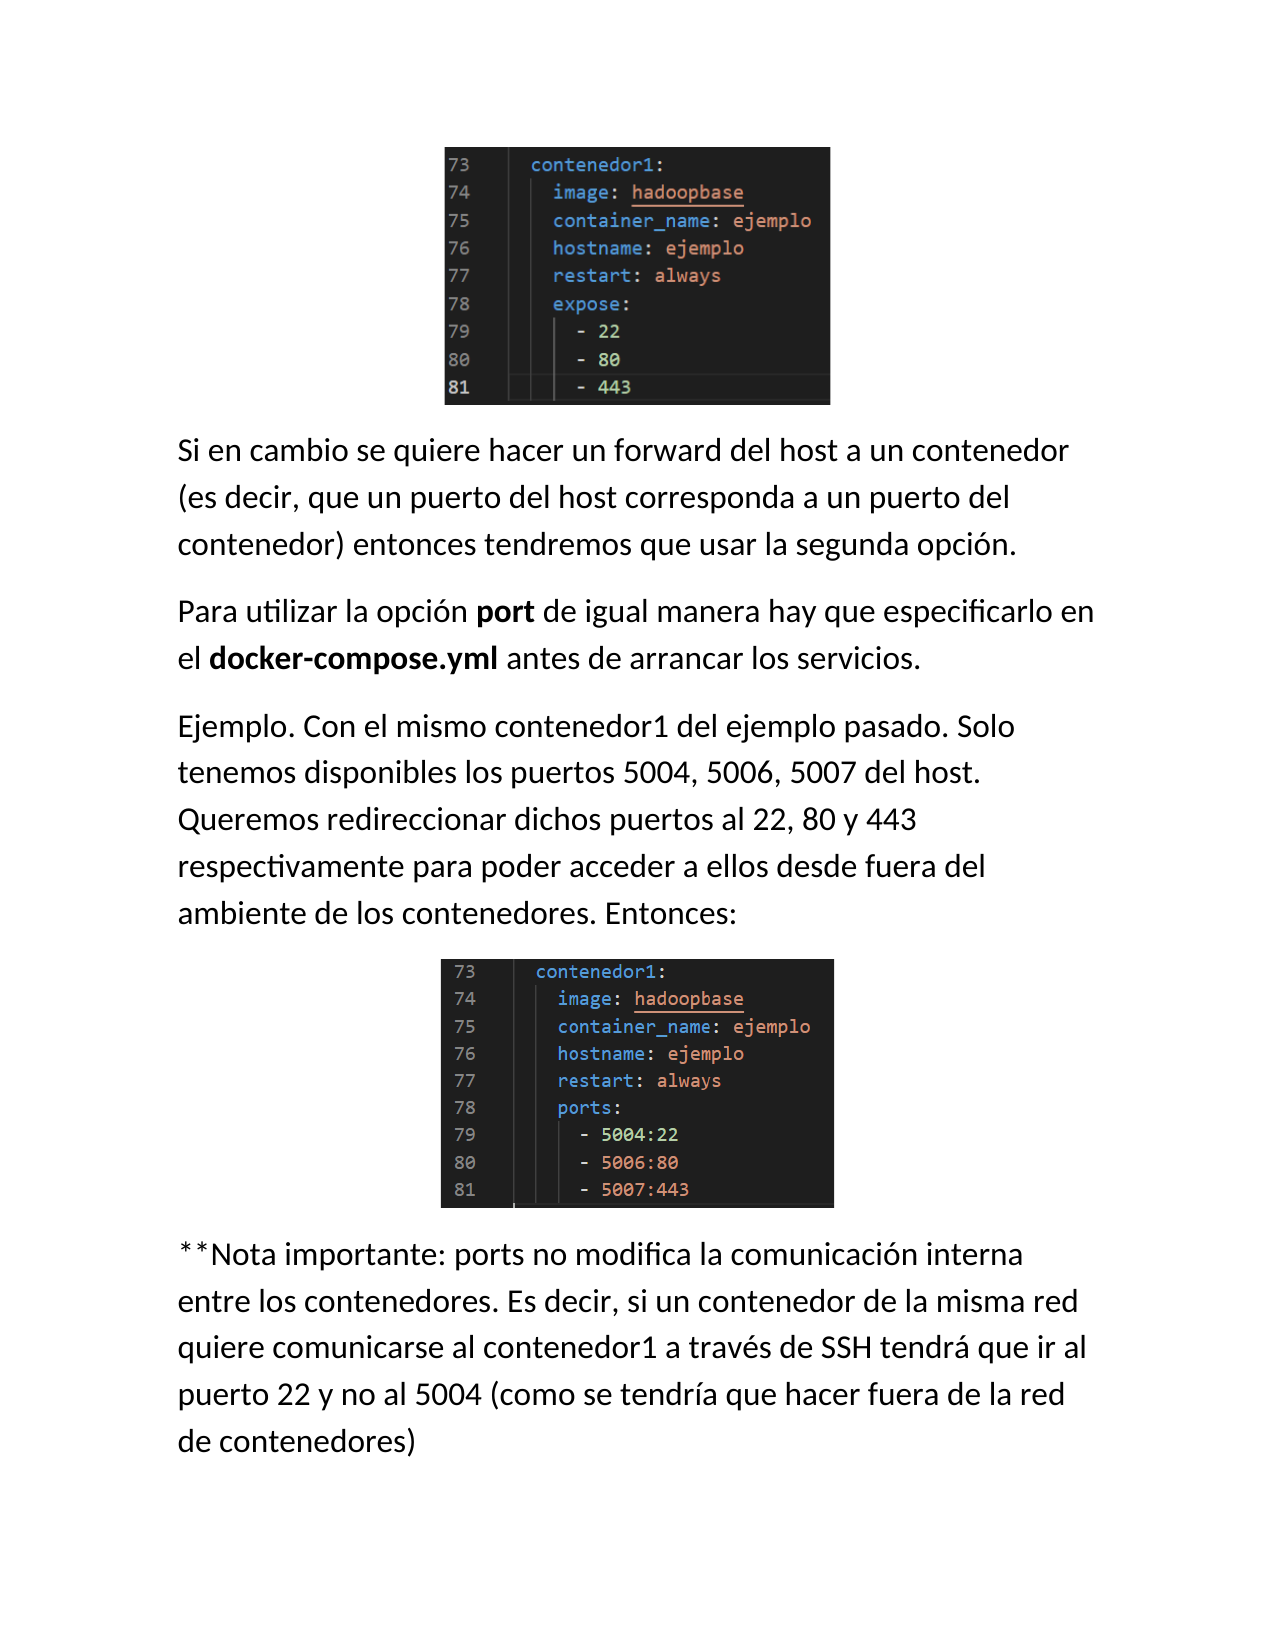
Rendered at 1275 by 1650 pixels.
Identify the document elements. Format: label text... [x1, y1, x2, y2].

picture [444, 147, 831, 405]
text Para utilizar la opción port de igual manera hay que especificarlo en el docker-compose.yml antes de arrancar los servicios. [177, 590, 1098, 678]
text **Nota importante: ports no modifica la comunicación interna entre los contenedores. Es decir, si un contenedor de la misma red quiere comunicarse al contenedor1 a través de SSH tendrá que ir al puerto 22 y no al 5004 (como se tendría que hacer fuera de la red de contenedores) [177, 1233, 1098, 1461]
text Ejemplo. Con el mismo contenedor1 del ejemplo pasado. Solo tenemos disponibles los puertos 5004, 5006, 5007 del host. Queremos redireccionar dichos puertos al 22, 80 y 443 respectivamente para poder acceder a ellos desde fuera del ambiente de los contenedores. Entonces: [177, 705, 1098, 932]
picture [440, 959, 835, 1208]
text Si en cambio se quiere hacer un forward del host a un contenedor (es decir, que un puerto del host corresponda a un puerto del contenedor) entonces tendremos que usar la segunda opción. [177, 429, 1098, 563]
